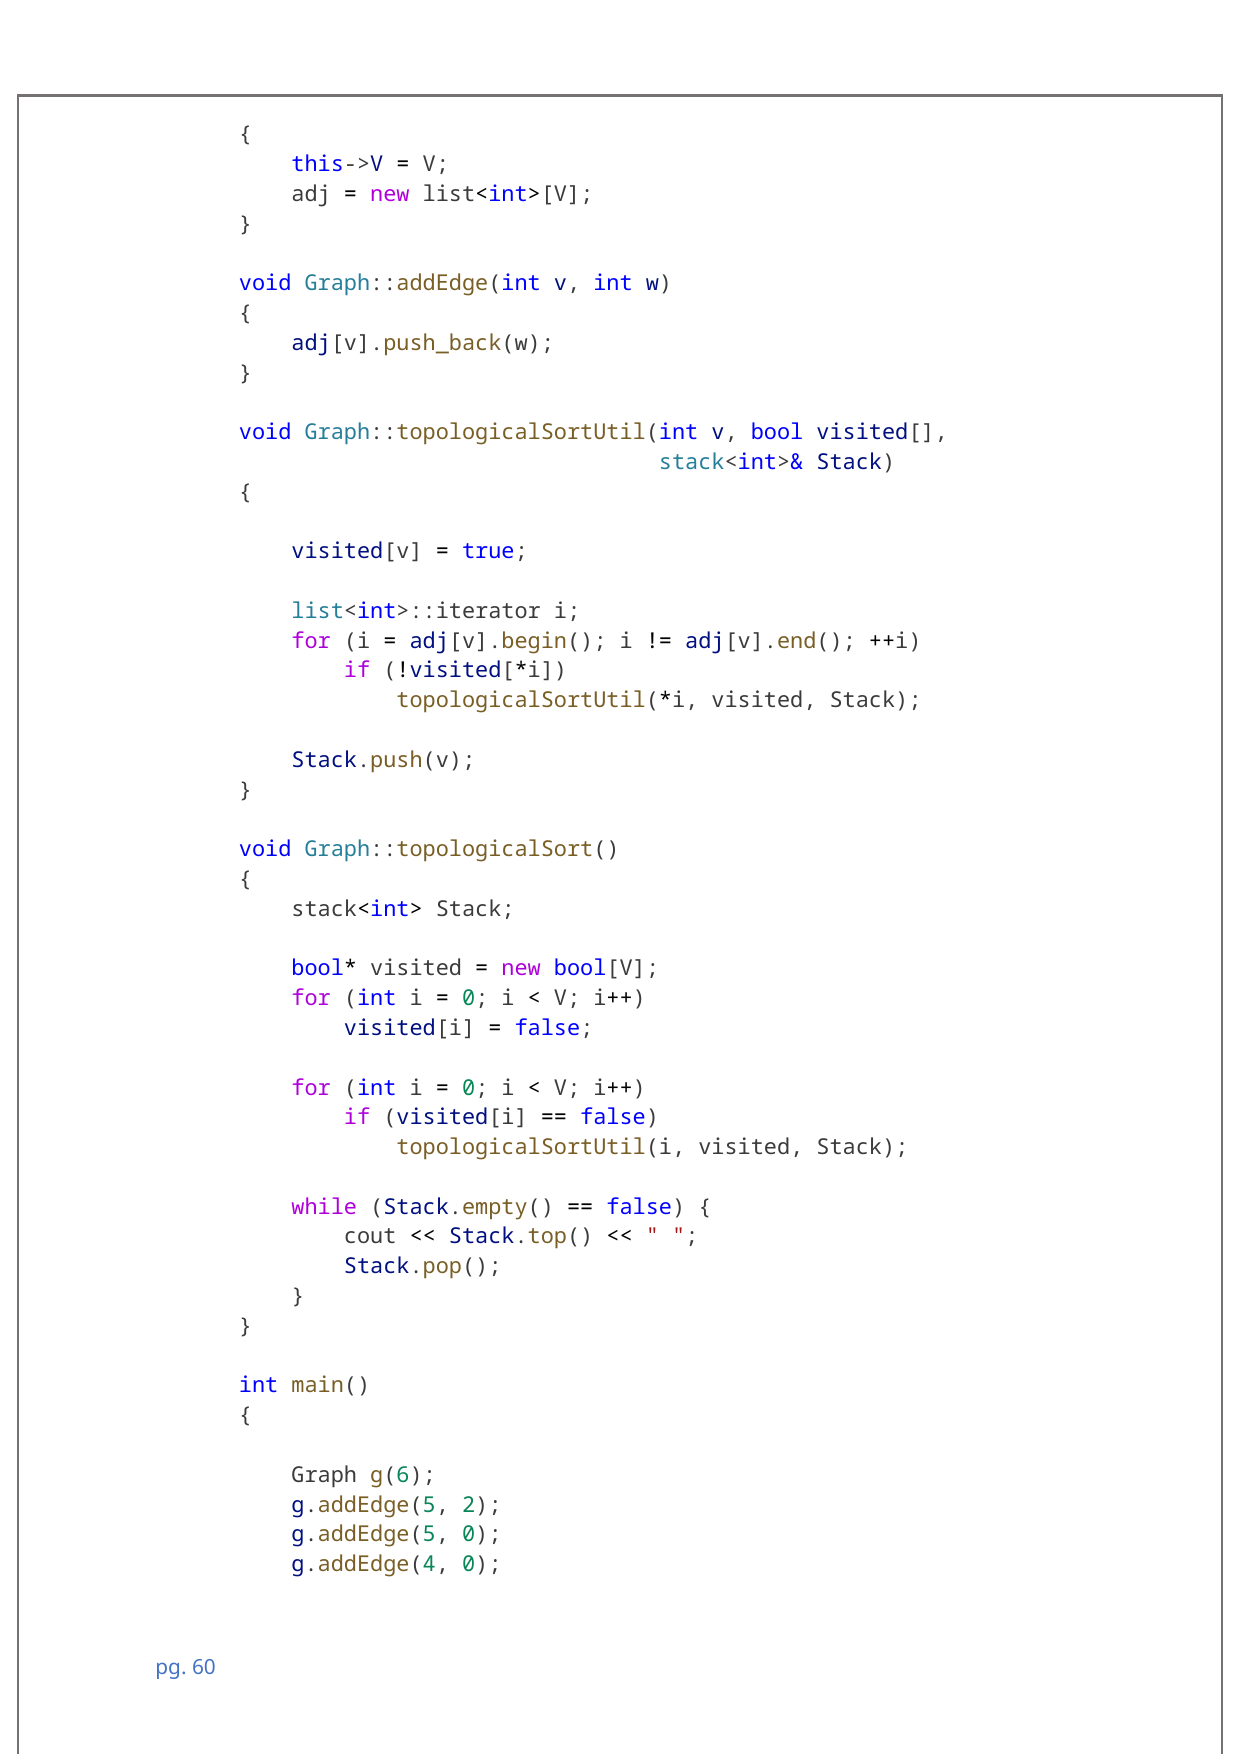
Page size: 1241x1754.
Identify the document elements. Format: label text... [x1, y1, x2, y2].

text Stack.push(v); [239, 744, 1090, 773]
text Graph g(6); [239, 1459, 1090, 1488]
text g.addEdge(5, 2); [239, 1488, 1090, 1518]
text this->V = V; [239, 148, 1090, 178]
text visited[i] = false; [239, 1012, 1090, 1042]
text void Graph::topologicalSort() [239, 833, 1090, 863]
text void Graph::topologicalSortUtil(int v, bool visited[], [239, 416, 1090, 446]
text for (i = adj[v].begin(); i != adj[v].end(); ++i) [239, 624, 1090, 654]
text bool* visited = new bool[V]; [239, 952, 1090, 982]
text } [239, 207, 1090, 237]
text { [239, 118, 1090, 148]
text } [239, 1310, 1090, 1339]
text if (visited[i] == false) [239, 1101, 1090, 1131]
text stack<int> Stack; [239, 893, 1090, 922]
text visited[v] = true; [239, 535, 1090, 565]
text Stack.pop(); [239, 1250, 1090, 1280]
text } [239, 1280, 1090, 1310]
text g.addEdge(5, 0); [239, 1518, 1090, 1548]
text topologicalSortUtil(i, visited, Stack); [239, 1131, 1090, 1161]
text } [239, 356, 1090, 386]
text topologicalSortUtil(*i, visited, Stack); [239, 684, 1090, 714]
text cout << Stack.top() << " "; [239, 1220, 1090, 1250]
text { [239, 476, 1090, 505]
text adj[v].push_back(w); [239, 327, 1090, 356]
text void Graph::addEdge(int v, int w) [239, 267, 1090, 297]
text for (int i = 0; i < V; i++) [239, 1071, 1090, 1101]
text g.addEdge(4, 0); [239, 1548, 1090, 1578]
text stack<int>& Stack) [239, 446, 1090, 476]
text } [239, 773, 1090, 803]
text { [239, 863, 1090, 893]
text int main() [239, 1369, 1090, 1399]
text while (Stack.empty() == false) { [239, 1191, 1090, 1220]
text { [239, 1399, 1090, 1429]
text { [239, 297, 1090, 327]
text for (int i = 0; i < V; i++) [239, 982, 1090, 1012]
text list<int>::iterator i; [239, 595, 1090, 624]
text if (!visited[*i]) [239, 654, 1090, 684]
text adj = new list<int>[V]; [239, 178, 1090, 207]
